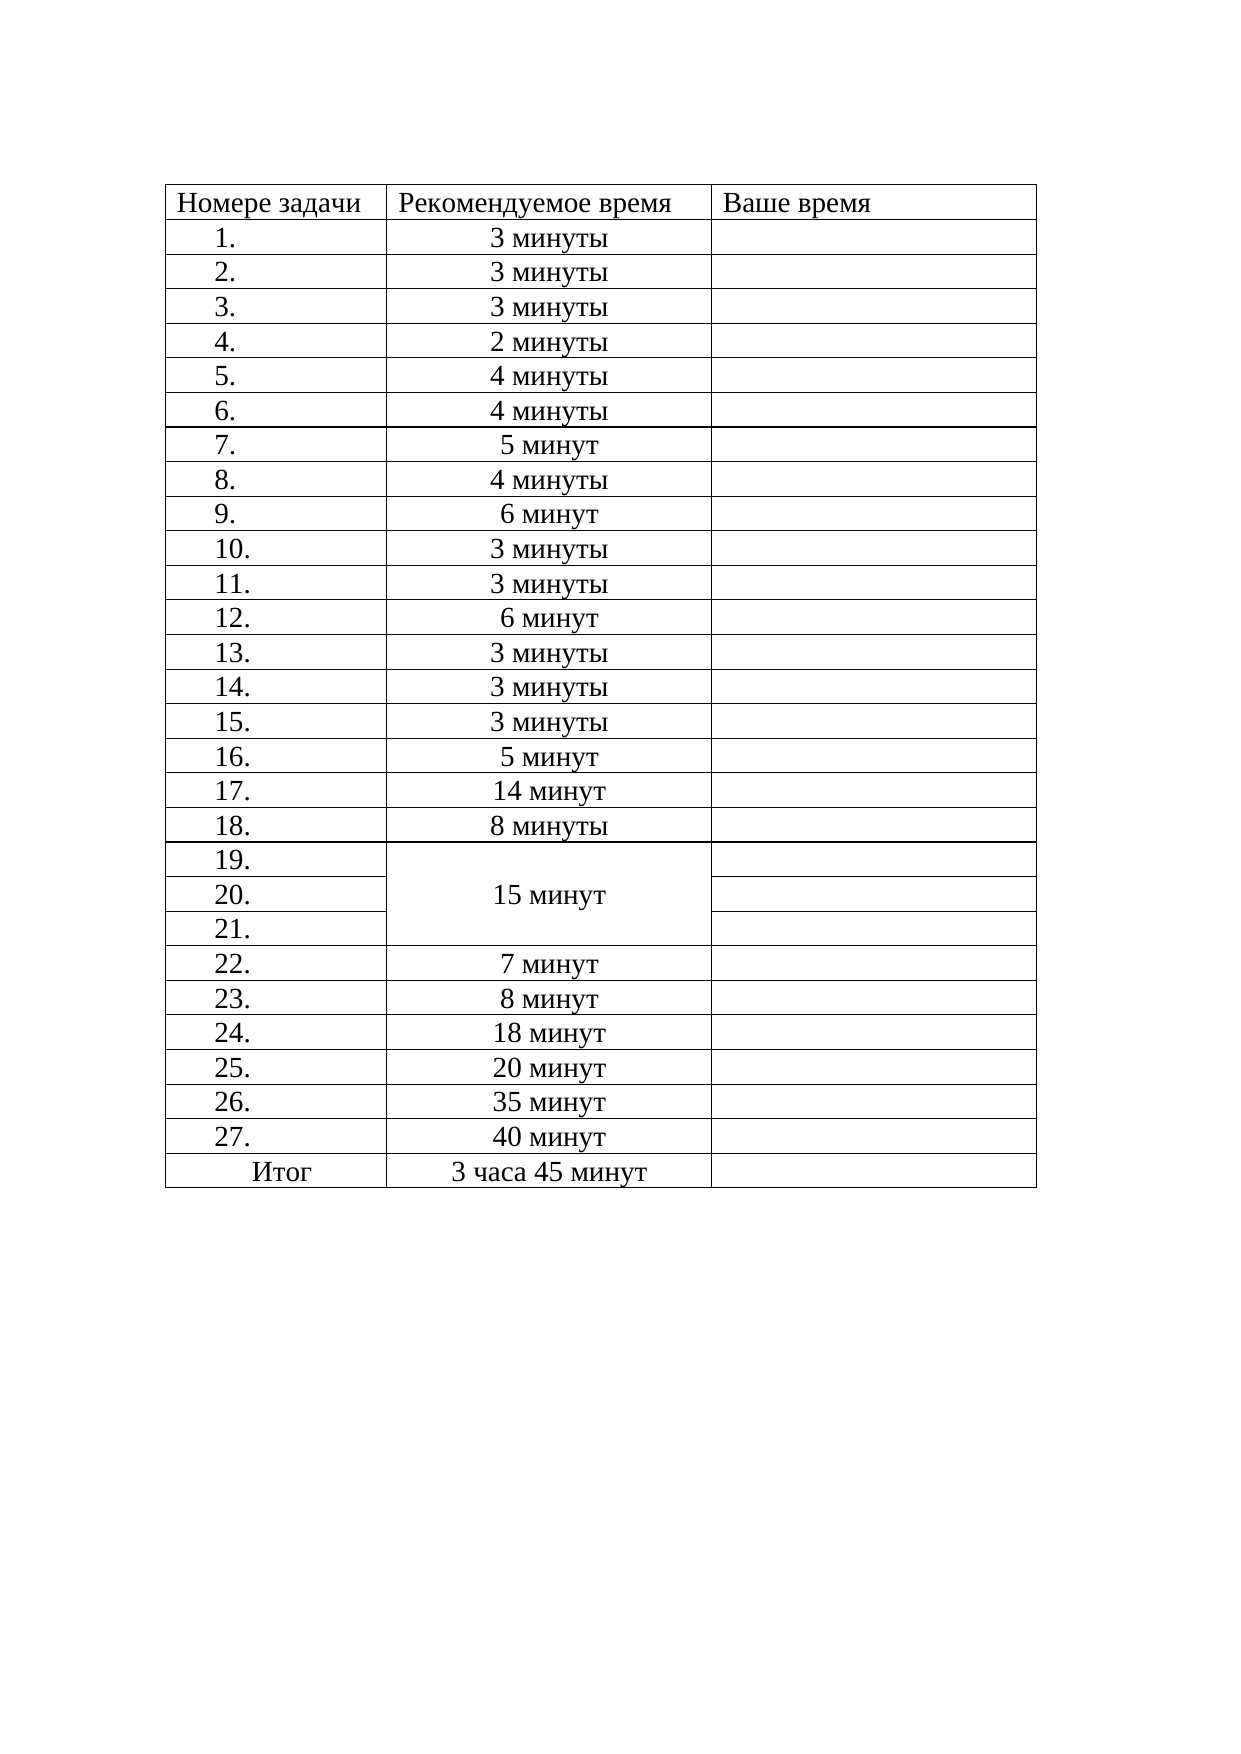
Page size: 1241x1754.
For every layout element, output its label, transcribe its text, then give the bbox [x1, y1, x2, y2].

table_cell [712, 358, 1036, 392]
table_cell [166, 843, 386, 876]
table_cell [712, 1085, 1036, 1118]
table_cell [166, 946, 386, 980]
table_cell 6 минут [387, 497, 711, 530]
table_cell [712, 773, 1036, 807]
table_cell [712, 670, 1036, 703]
table_cell [712, 462, 1036, 496]
table_cell 14 минут [387, 773, 711, 807]
table_cell 3 минуты [387, 289, 711, 323]
table_cell [166, 600, 386, 634]
table_cell [712, 981, 1036, 1014]
table_cell [166, 1050, 386, 1083]
table_cell [712, 497, 1036, 530]
table_cell 3 минуты [387, 531, 711, 565]
table_cell [712, 843, 1036, 876]
table_cell [712, 1119, 1036, 1153]
table_cell 3 минуты [387, 635, 711, 668]
table_cell 7 минут [387, 946, 711, 980]
table_header Рекомендуемое время [387, 185, 711, 219]
table_cell [712, 1015, 1036, 1049]
table_cell 5 минут [387, 739, 711, 772]
table_cell [712, 289, 1036, 323]
table_cell [166, 1085, 386, 1118]
table_cell [166, 462, 386, 496]
table_cell [712, 1050, 1036, 1083]
table_cell [166, 324, 386, 357]
table_cell [712, 255, 1036, 288]
table_cell 15 минут [387, 843, 711, 945]
table_cell [166, 289, 386, 323]
table_cell [712, 324, 1036, 357]
table_cell [712, 600, 1036, 634]
table_cell 35 минут [387, 1085, 711, 1118]
table_cell [166, 497, 386, 530]
table_cell [166, 220, 386, 253]
table_cell [166, 1119, 386, 1153]
table_header Ваше время [712, 185, 1036, 219]
table_cell 4 минуты [387, 393, 711, 426]
table_cell [166, 255, 386, 288]
table_cell [712, 1154, 1036, 1187]
table_cell [166, 877, 386, 911]
table_cell 3 минуты [387, 704, 711, 738]
table_cell [166, 670, 386, 703]
table_cell 6 минут [387, 600, 711, 634]
table_cell [166, 635, 386, 668]
table_cell [712, 946, 1036, 980]
table_cell [166, 773, 386, 807]
table_cell 4 минуты [387, 462, 711, 496]
table_cell 4 минуты [387, 358, 711, 392]
table_cell Итог [166, 1154, 386, 1187]
table_cell [712, 635, 1036, 668]
table_cell 3 минуты [387, 566, 711, 599]
table_cell [166, 566, 386, 599]
table_cell [712, 877, 1036, 911]
table_cell 18 минут [387, 1015, 711, 1049]
table_cell [166, 739, 386, 772]
table_cell [712, 220, 1036, 253]
table_cell [712, 808, 1036, 841]
table_cell 3 минуты [387, 670, 711, 703]
table_cell [166, 531, 386, 565]
table_cell 8 минуты [387, 808, 711, 841]
table_cell [712, 739, 1036, 772]
table_cell [712, 566, 1036, 599]
table_cell [712, 428, 1036, 461]
table_cell [166, 981, 386, 1014]
table_cell [166, 704, 386, 738]
table_cell 2 минуты [387, 324, 711, 357]
table_cell 40 минут [387, 1119, 711, 1153]
table_cell [166, 808, 386, 841]
table_cell 8 минут [387, 981, 711, 1014]
table_cell [712, 531, 1036, 565]
table_cell [166, 428, 386, 461]
table_cell [166, 358, 386, 392]
table_header Номере задачи [166, 185, 386, 219]
table_cell [712, 704, 1036, 738]
table_cell 5 минут [387, 428, 711, 461]
table_cell 3 минуты [387, 255, 711, 288]
table_cell [166, 1015, 386, 1049]
table_cell 3 минуты [387, 220, 711, 253]
table_cell 20 минут [387, 1050, 711, 1083]
table_cell [166, 393, 386, 426]
table_cell 3 часа 45 минут [387, 1154, 711, 1187]
table_cell [712, 393, 1036, 426]
table_cell [712, 912, 1036, 945]
table_cell [166, 912, 386, 945]
